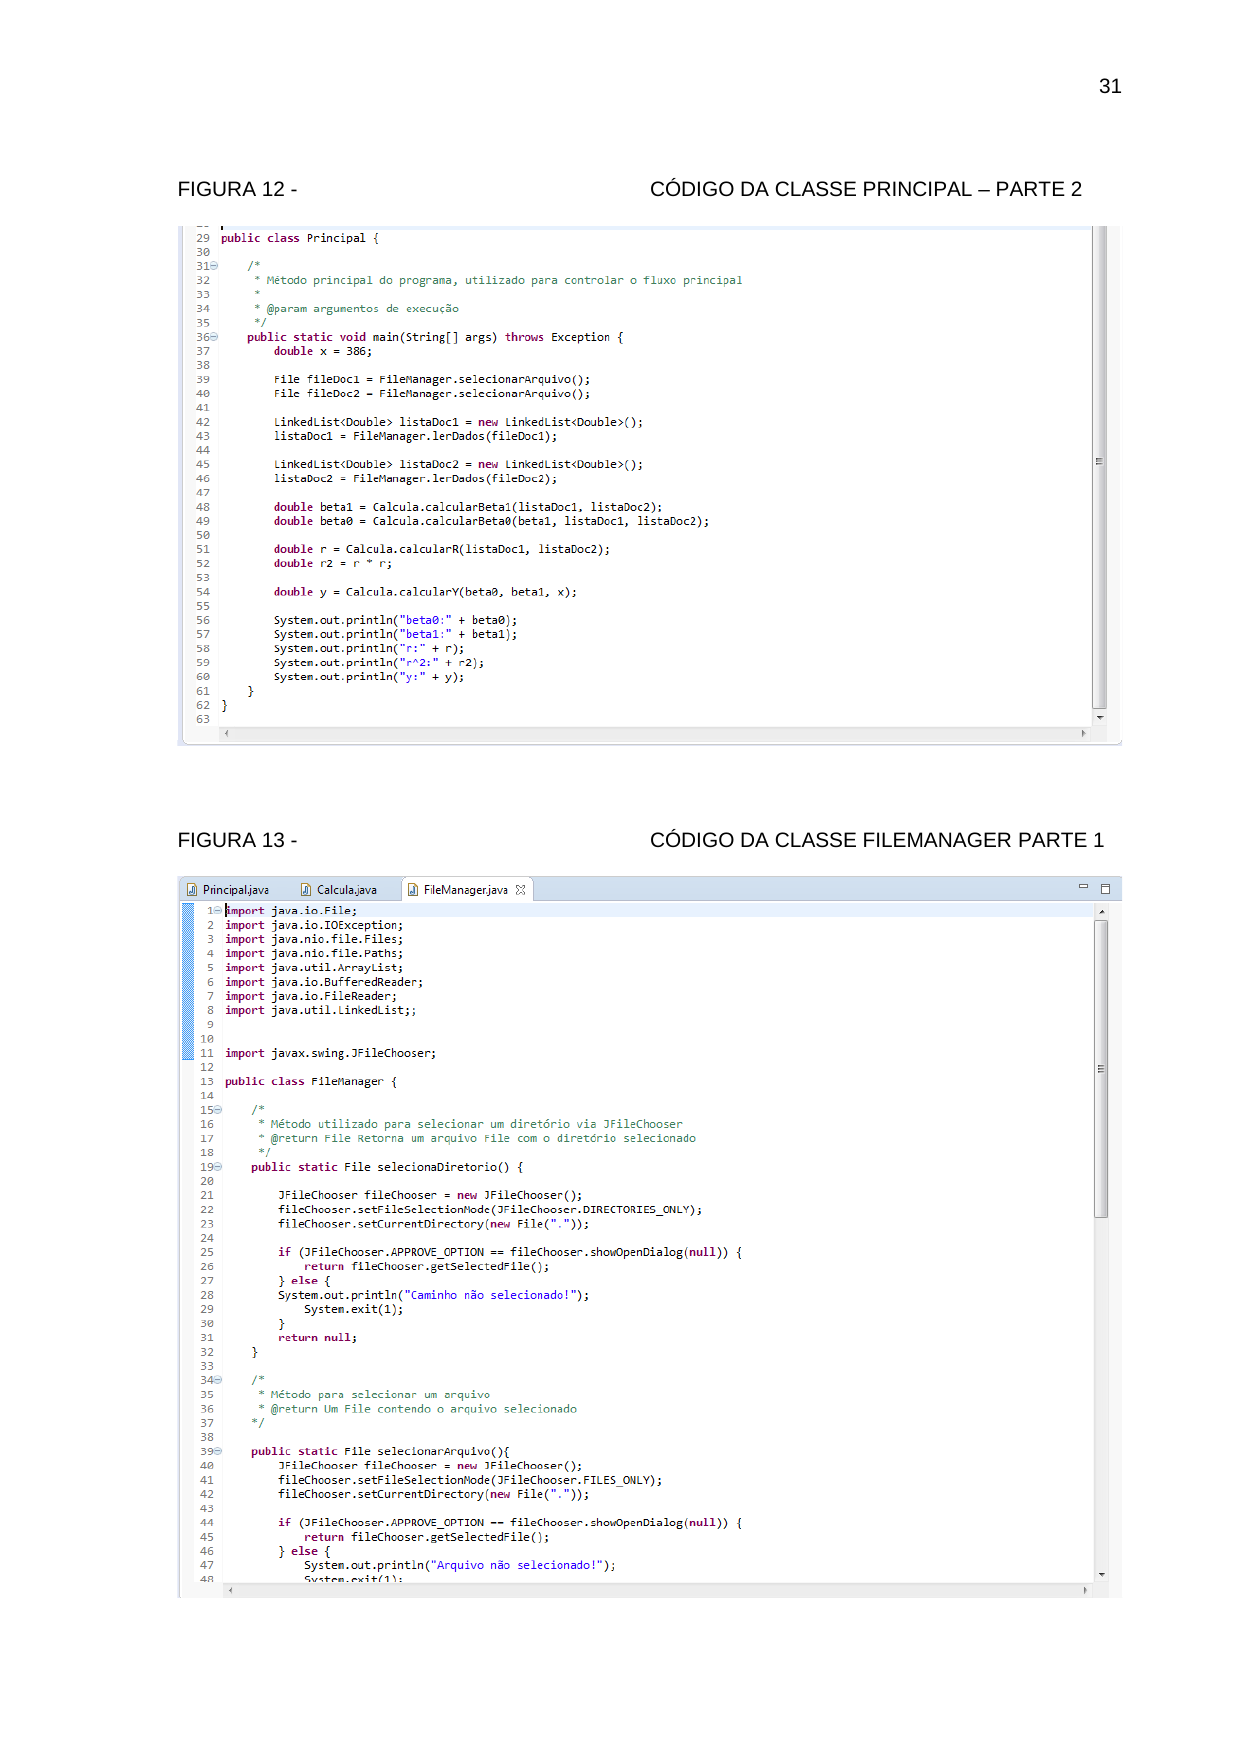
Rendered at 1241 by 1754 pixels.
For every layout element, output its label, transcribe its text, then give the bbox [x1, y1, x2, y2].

text CÓDIGO DA CLASSE PRINCIPAL – PARTE 2 [177, 177, 1122, 201]
picture [177, 226, 1123, 746]
picture [177, 876, 1123, 1598]
text CÓDIGO DA CLASSE FILEMANAGER parte 1 [177, 828, 1122, 852]
